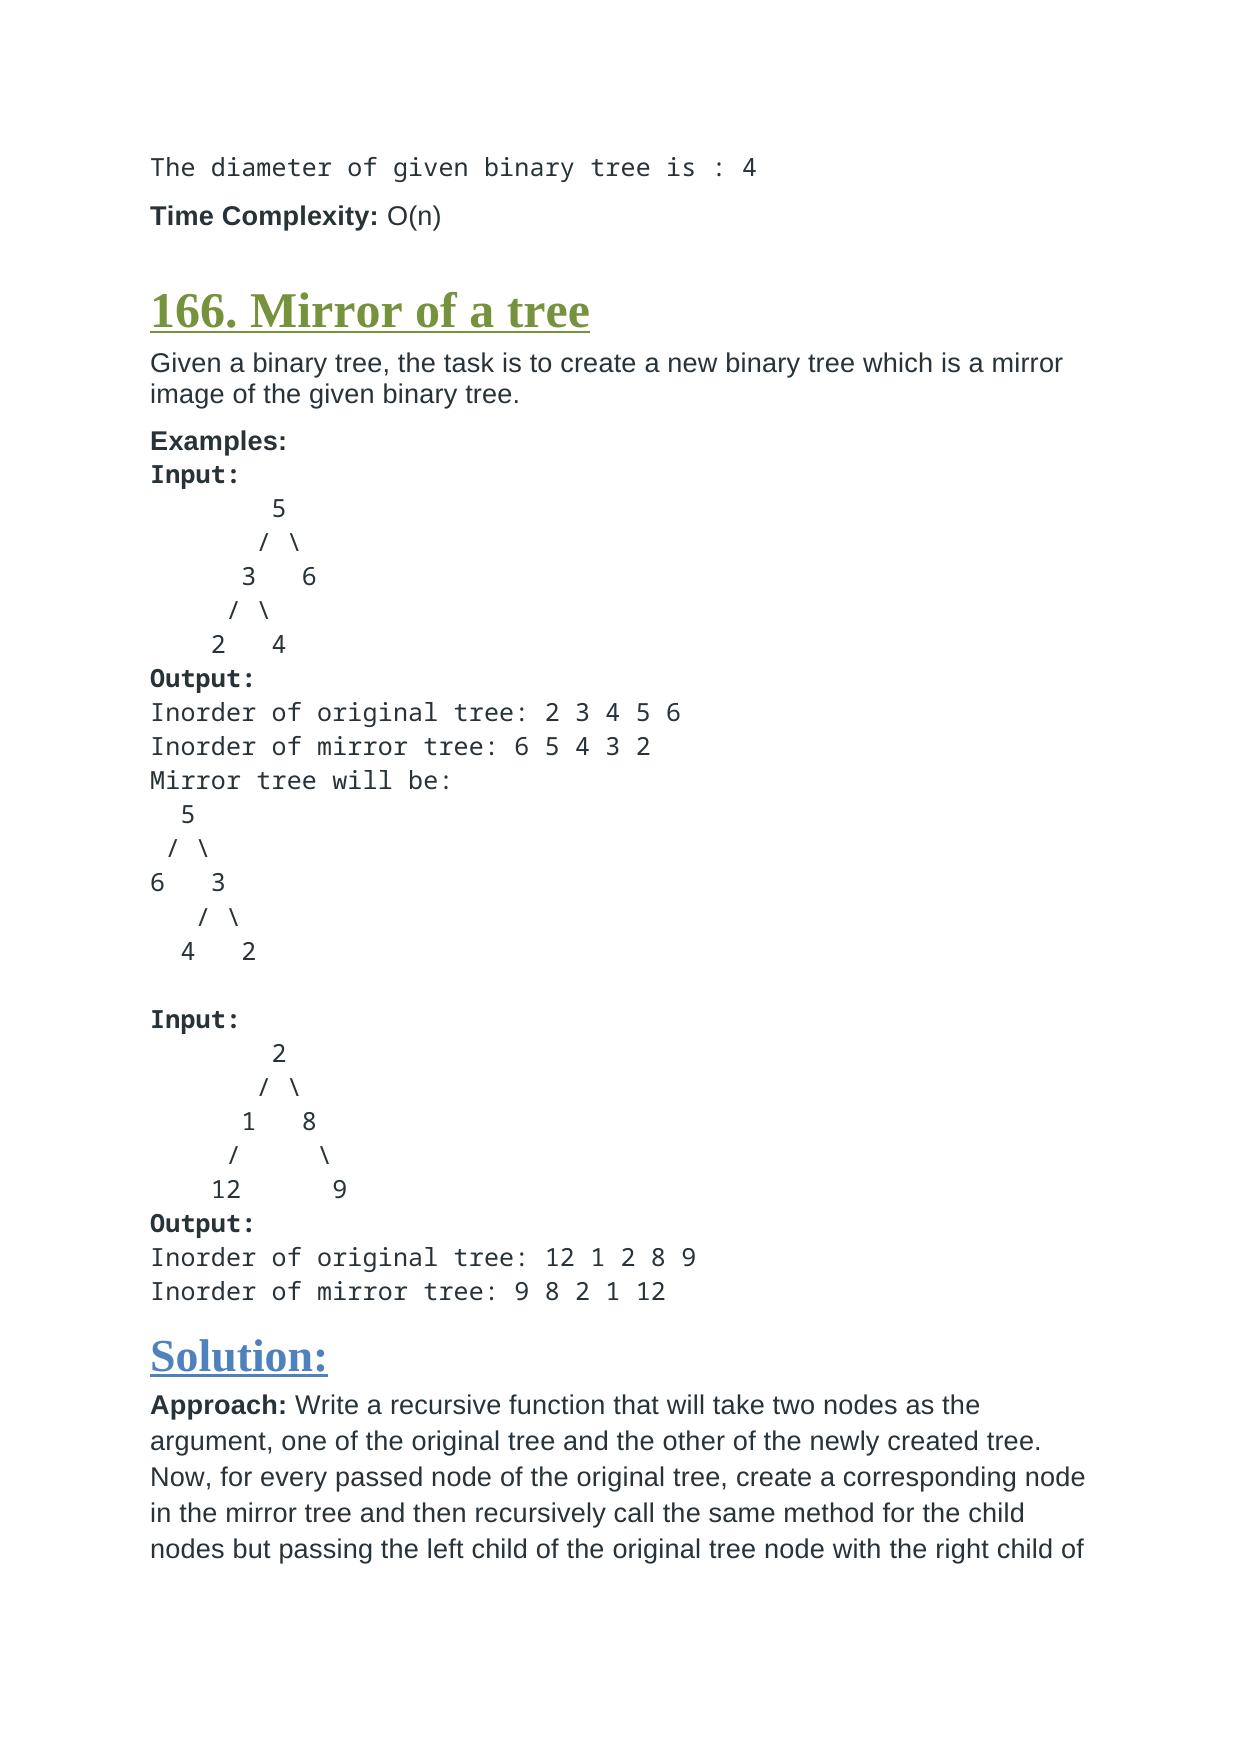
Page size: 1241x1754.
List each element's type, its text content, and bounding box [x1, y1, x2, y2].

text 4 2 [150, 933, 1090, 967]
text Inorder of original tree: 12 1 2 8 9 [150, 1240, 1090, 1274]
text / \ [150, 1069, 1090, 1103]
subtitle 166. Mirror of a tree [150, 281, 1090, 338]
text / \ [150, 1138, 1090, 1172]
text / \ [150, 899, 1090, 933]
text The diameter of given binary tree is : 4 [150, 150, 1090, 184]
subtitle Solution: [150, 1329, 1090, 1381]
text 6 3 [150, 865, 1090, 899]
text 5 [150, 797, 1090, 831]
text / \ [150, 524, 1090, 558]
text Input: [150, 456, 1090, 490]
text 1 8 [150, 1103, 1090, 1138]
text Time Complexity: O(n) [150, 200, 1090, 231]
text Output: [150, 1206, 1090, 1240]
text 12 9 [150, 1172, 1090, 1206]
text Inorder of original tree: 2 3 4 5 6 [150, 695, 1090, 729]
text 3 6 [150, 558, 1090, 593]
text 5 [150, 490, 1090, 524]
text 2 [150, 1035, 1090, 1069]
text Mirror tree will be: [150, 763, 1090, 797]
text 2 4 [150, 627, 1090, 661]
text Examples: [150, 425, 1090, 456]
text Inorder of mirror tree: 9 8 2 1 12 [150, 1274, 1090, 1308]
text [150, 1389, 1090, 1564]
text / \ [150, 831, 1090, 865]
text Inorder of mirror tree: 6 5 4 3 2 [150, 729, 1090, 763]
text Input: [150, 1001, 1090, 1035]
text / \ [150, 593, 1090, 627]
text Output: [150, 661, 1090, 695]
text Given a binary tree, the task is to create a new binary tree which is a mirror image of the given binary tree. [150, 347, 1090, 409]
